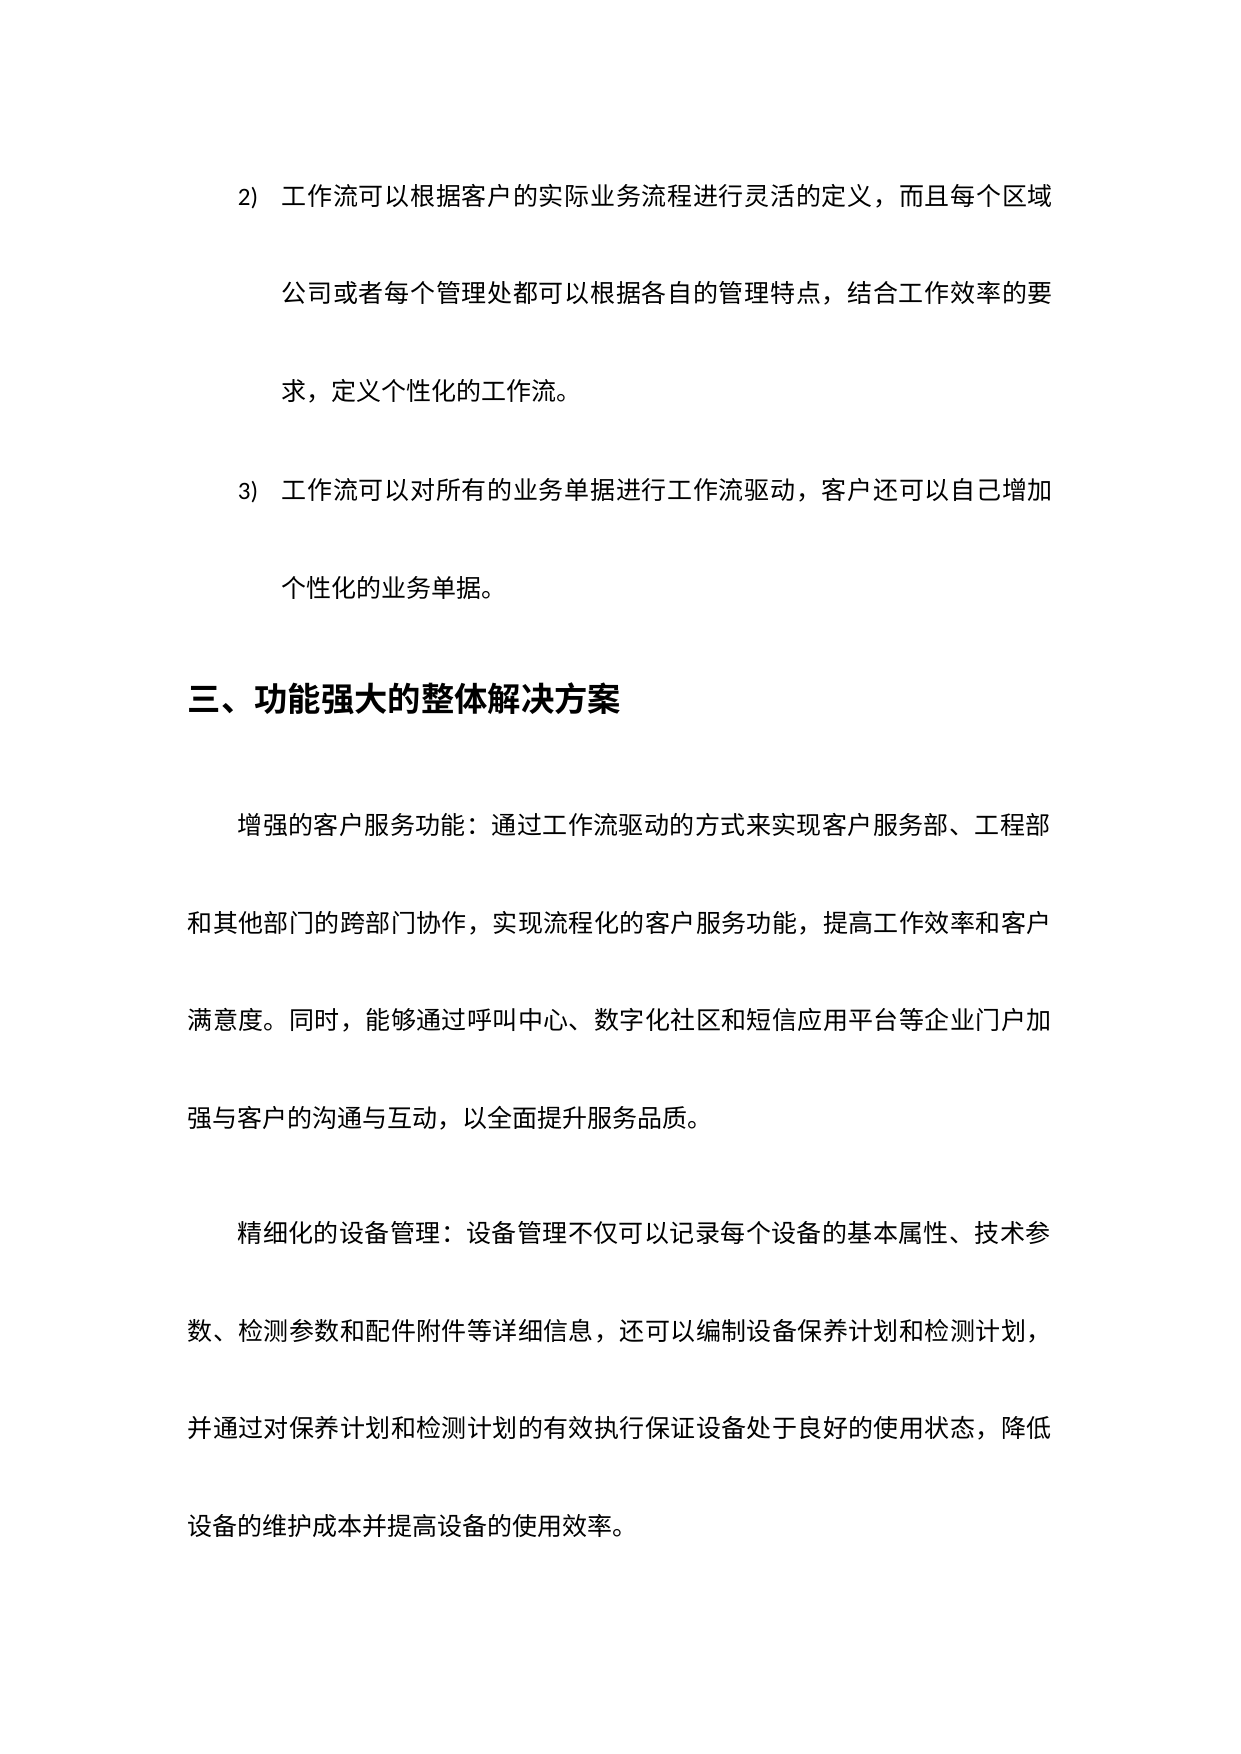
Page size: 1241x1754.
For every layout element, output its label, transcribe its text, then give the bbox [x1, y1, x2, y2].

text 增强的客户服务功能：通过工作流驱动的方式来实现客户服务部、工程部和其他部门的跨部门协作，实现流程化的客户服务功能，提高工作效率和客户满意度。同时，能够通过呼叫中心、数字化社区和短信应用平台等企业门户加强与客户的沟通与互动，以全面提升服务品质。 [187, 791, 1053, 1149]
list 工作流可以根据客户的实际业务流程进行灵活的定义，而且每个区域公司或者每个管理处都可以根据各自的管理特点，结合工作效率的要求，定义个性化的工作流。 [238, 162, 1053, 422]
subtitle 三、功能强大的整体解决方案 [187, 664, 1053, 729]
text 精细化的设备管理：设备管理不仅可以记录每个设备的基本属性、技术参数、检测参数和配件附件等详细信息，还可以编制设备保养计划和检测计划，并通过对保养计划和检测计划的有效执行保证设备处于良好的使用状态，降低设备的维护成本并提高设备的使用效率。 [187, 1199, 1053, 1557]
list 工作流可以对所有的业务单据进行工作流驱动，客户还可以自己增加个性化的业务单据。 [238, 456, 1053, 619]
